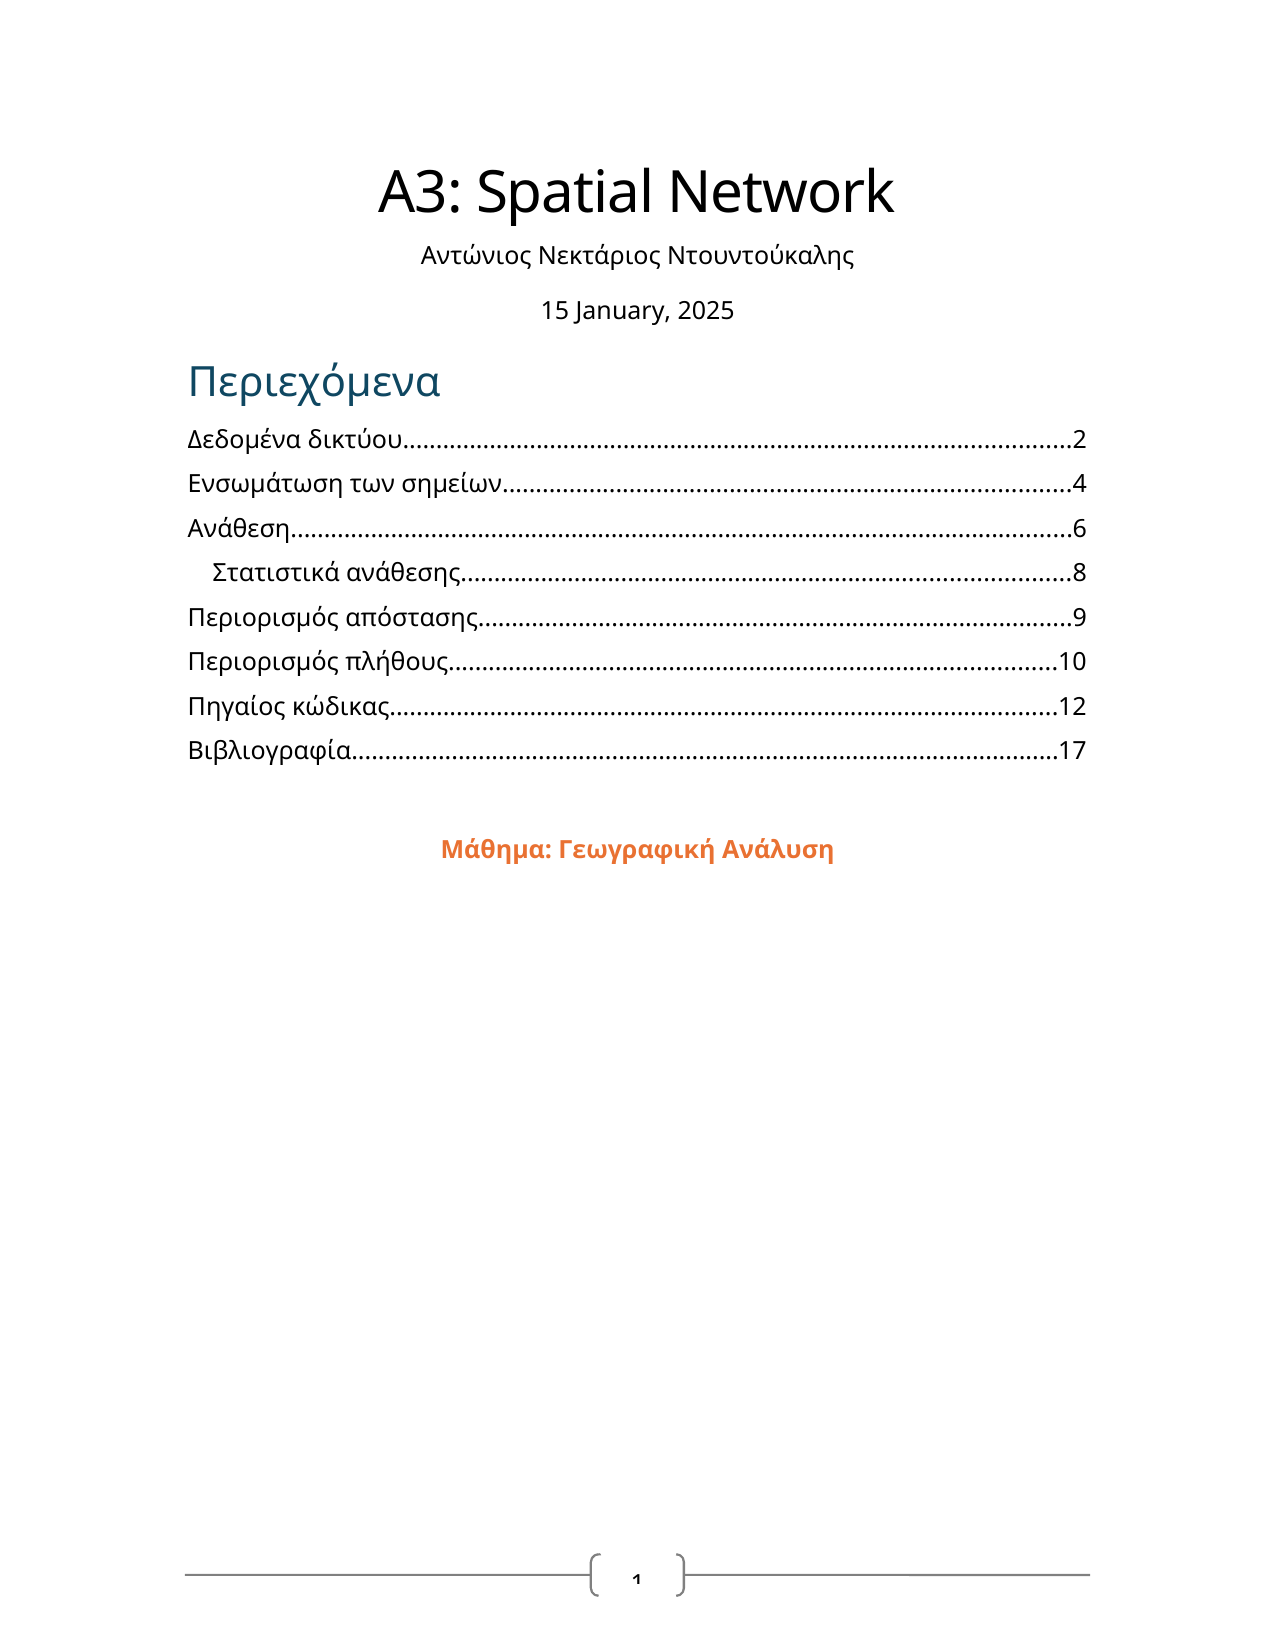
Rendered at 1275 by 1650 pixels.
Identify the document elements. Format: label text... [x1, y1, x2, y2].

title A3: Spatial Network [187, 150, 1087, 229]
text Μάθημα: Γεωγραφική Ανάλυση [187, 832, 1087, 866]
text Αντώνιος Νεκτάριος Ντουντούκαλης [187, 238, 1087, 272]
text 15 January, 2025 [187, 293, 1087, 327]
